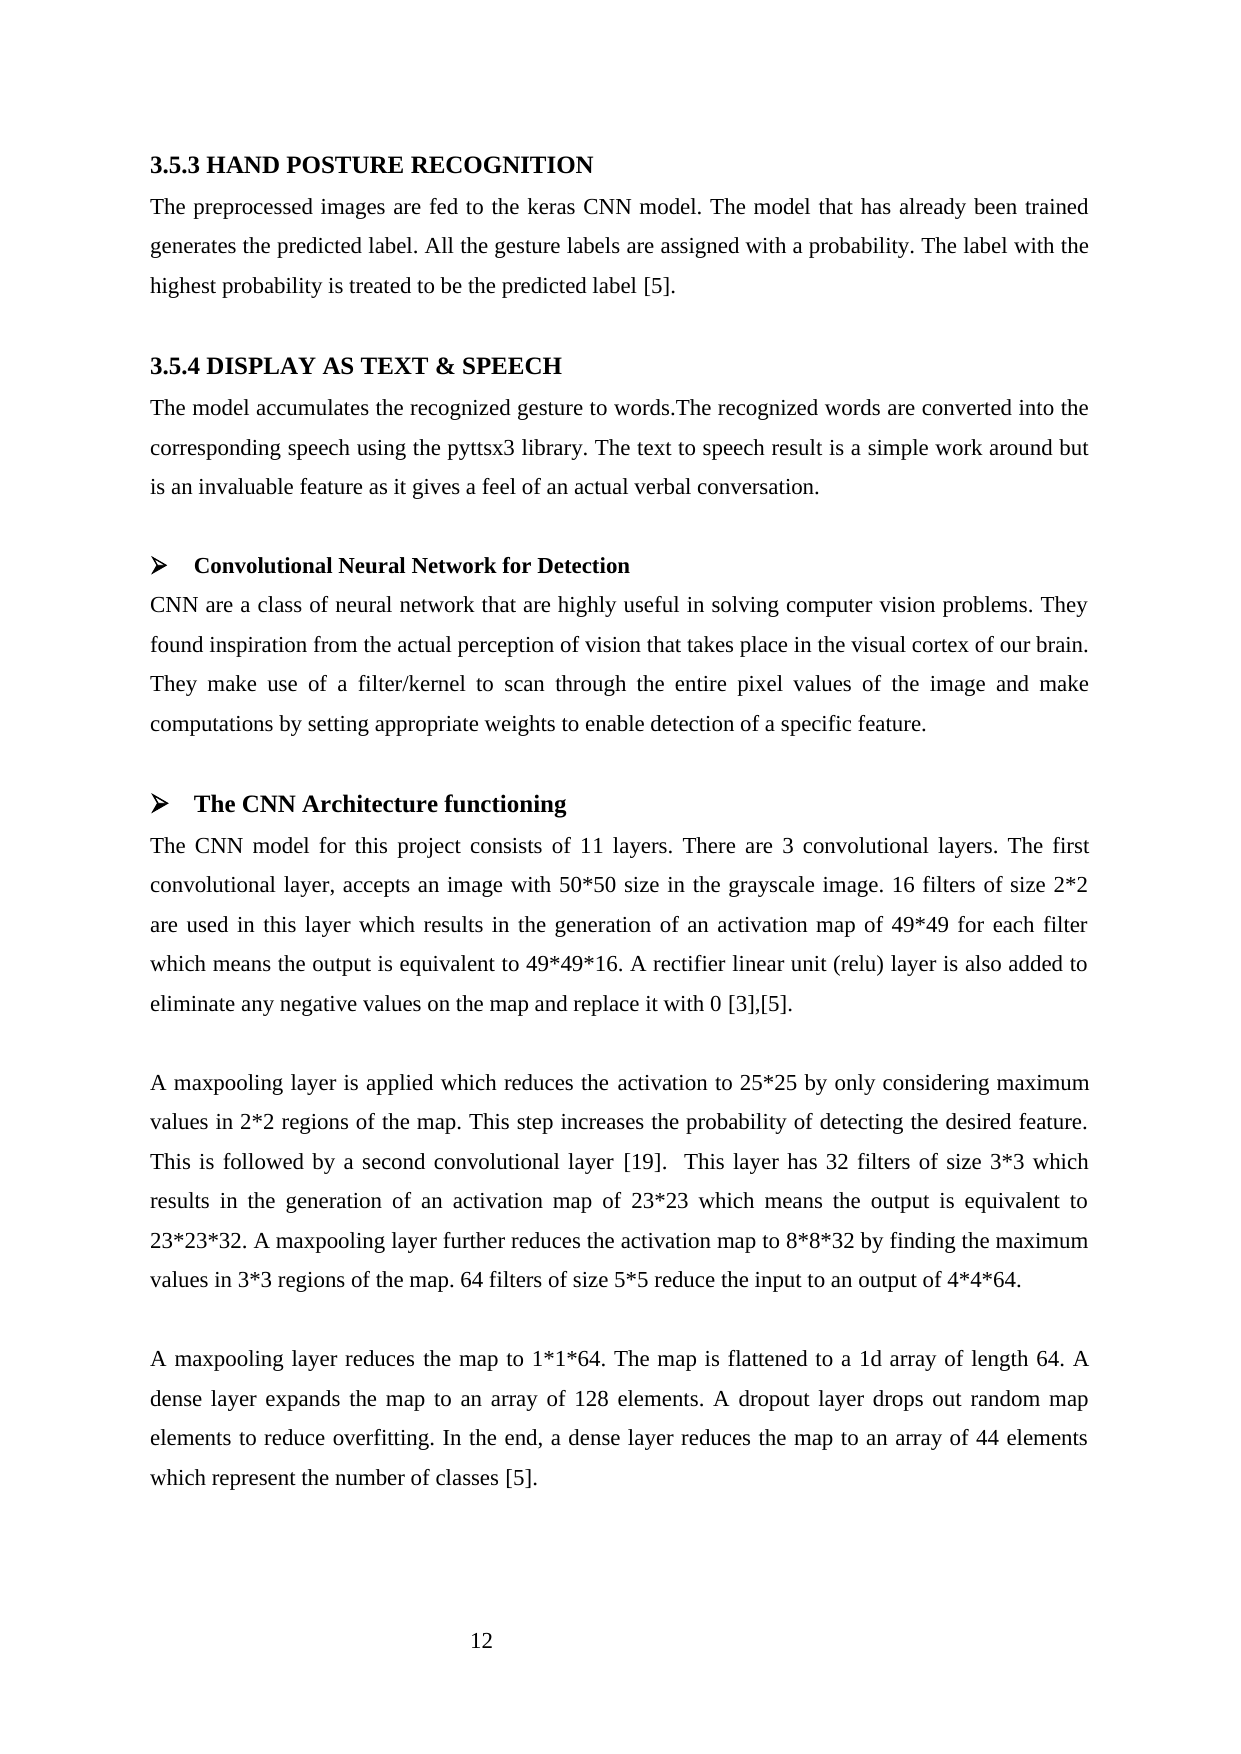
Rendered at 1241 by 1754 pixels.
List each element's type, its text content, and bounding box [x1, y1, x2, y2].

text The model accumulates the recognized gesture to words.The recognized words are converted into the corresponding speech using the pyttsx3 library. The text to speech result is a simple work around but is an invaluable feature as it gives a feel of an actual verbal conversation. [150, 394, 1090, 499]
text CNN are a class of neural network that are highly useful in solving computer vision problems. They found inspiration from the actual perception of vision that takes place in the visual cortex of our brain. They make use of a filter/kernel to scan through the entire pixel values of the image and make computations by setting appropriate weights to enable detection of a specific feature. [150, 592, 1090, 736]
list The CNN Architecture functioning [150, 789, 1090, 818]
list 3.5.4 DISPLAY AS TEXT & SPEECH [150, 351, 1090, 380]
list Convolutional Neural Network for Detection [150, 552, 1090, 578]
list 3.5.3 HAND POSTURE RECOGNITION [150, 150, 1090, 179]
text A maxpooling layer reduces the map to 1*1*64. The map is flattened to a 1d array of length 64. A dense layer expands the map to an array of 128 elements. A dropout layer drops out random map elements to reduce overfitting. In the end, a dense layer reduces the map to an array of 44 elements which represent the number of classes [5]. [150, 1345, 1090, 1490]
text A maxpooling layer is applied which reduces the activation to 25*25 by only considering maximum values in 2*2 regions of the map. This step increases the probability of detecting the desired feature. This is followed by a second convolutional layer [19]. This layer has 32 filters of size 3*3 which results in the generation of an activation map of 23*23 which means the output is equivalent to 23*23*32. A maxpooling layer further reduces the activation map to 8*8*32 by finding the maximum values in 3*3 regions of the map. 64 filters of size 5*5 reduce the input to an output of 4*4*64. [150, 1069, 1090, 1293]
list The preprocessed images are fed to the keras CNN model. The model that has already been trained generates the predicted label. All the gesture labels are assigned with a probability. The label with the highest probability is treated to be the predicted label [5]. [150, 193, 1090, 298]
text The CNN model for this project consists of 11 layers. There are 3 convolutional layers. The first convolutional layer, accepts an image with 50*50 size in the grayscale image. 16 filters of size 2*2 are used in this layer which results in the generation of an activation map of 49*49 for each filter which means the output is equivalent to 49*49*16. A rectifier linear unit (relu) layer is also added to eliminate any negative values on the map and replace it with 0 [3],[5]. [150, 832, 1090, 1016]
